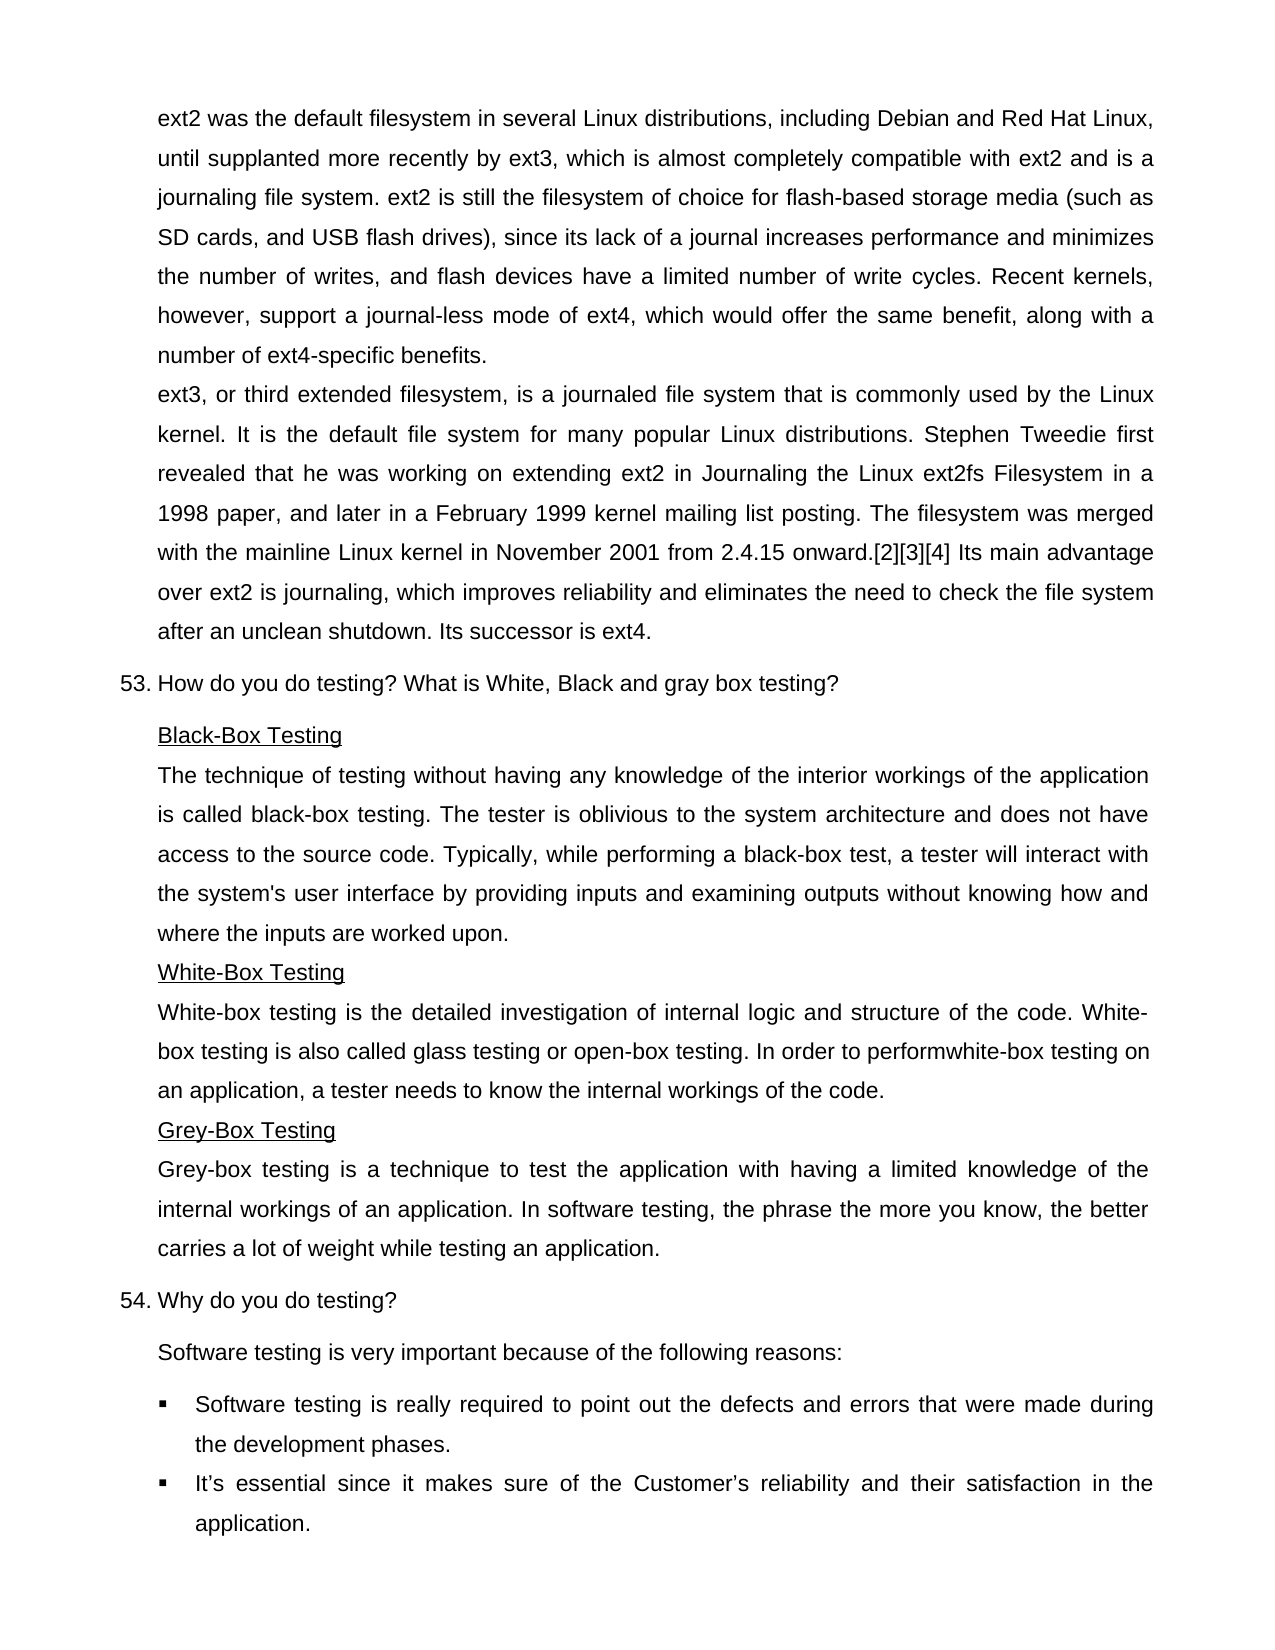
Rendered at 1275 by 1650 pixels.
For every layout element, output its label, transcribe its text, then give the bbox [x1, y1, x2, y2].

text Software testing is very important because of the following reasons: [120, 1339, 1155, 1366]
list The technique of testing without having any knowledge of the interior workings of the application is called black-box testing. The tester is oblivious to the system architecture and does not have access to the source code. Typically, while performing a black-box test, a tester will interact with the system's user interface by providing inputs and examining outputs without knowing how and where the inputs are worked upon. [157, 762, 1150, 946]
list ext3, or third extended filesystem, is a journaled file system that is commonly used by the Linux kernel. It is the default file system for many popular Linux distributions. Stephen Tweedie first revealed that he was working on extending ext2 in Journaling the Linux ext2fs Filesystem in a 1998 paper, and later in a February 1999 kernel mailing list posting. The filesystem was merged with the mainline Linux kernel in November 2001 from 2.4.15 onward.[2][3][4] Its main advantage over ext2 is journaling, which improves reliability and eliminates the need to check the file system after an unclean shutdown. Its successor is ext4. [157, 381, 1155, 644]
list Software testing is really required to point out the defects and errors that were made during the development phases. [157, 1391, 1155, 1457]
list Grey-box testing is a technique to test the application with having a limited knowledge of the internal workings of an application. In software testing, the phrase the more you know, the better carries a lot of weight while testing an application. [157, 1156, 1150, 1262]
list Black-Box Testing [157, 722, 1150, 748]
list ext2 was the default filesystem in several Linux distributions, including Debian and Red Hat Linux, until supplanted more recently by ext3, which is almost completely compatible with ext2 and is a journaling file system. ext2 is still the filesystem of choice for flash-based storage media (such as SD cards, and USB flash drives), since its lack of a journal increases performance and minimizes the number of writes, and flash devices have a limited number of write cycles. Recent kernels, however, support a journal-less mode of ext4, which would offer the same benefit, along with a number of ext4-specific benefits. [157, 105, 1155, 368]
list Grey-Box Testing [157, 1117, 1150, 1143]
list It’s essential since it makes sure of the Customer’s reliability and their satisfaction in the application. [157, 1470, 1155, 1536]
list How do you do testing? What is White, Black and gray box testing? [120, 670, 1155, 697]
list White-box testing is the detailed investigation of internal logic and structure of the code. White-box testing is also called glass testing or open-box testing. In order to performwhite-box testing on an application, a tester needs to know the internal workings of the code. [157, 998, 1150, 1104]
list Why do you do testing? [120, 1287, 1155, 1314]
list White-Box Testing [157, 959, 1150, 985]
